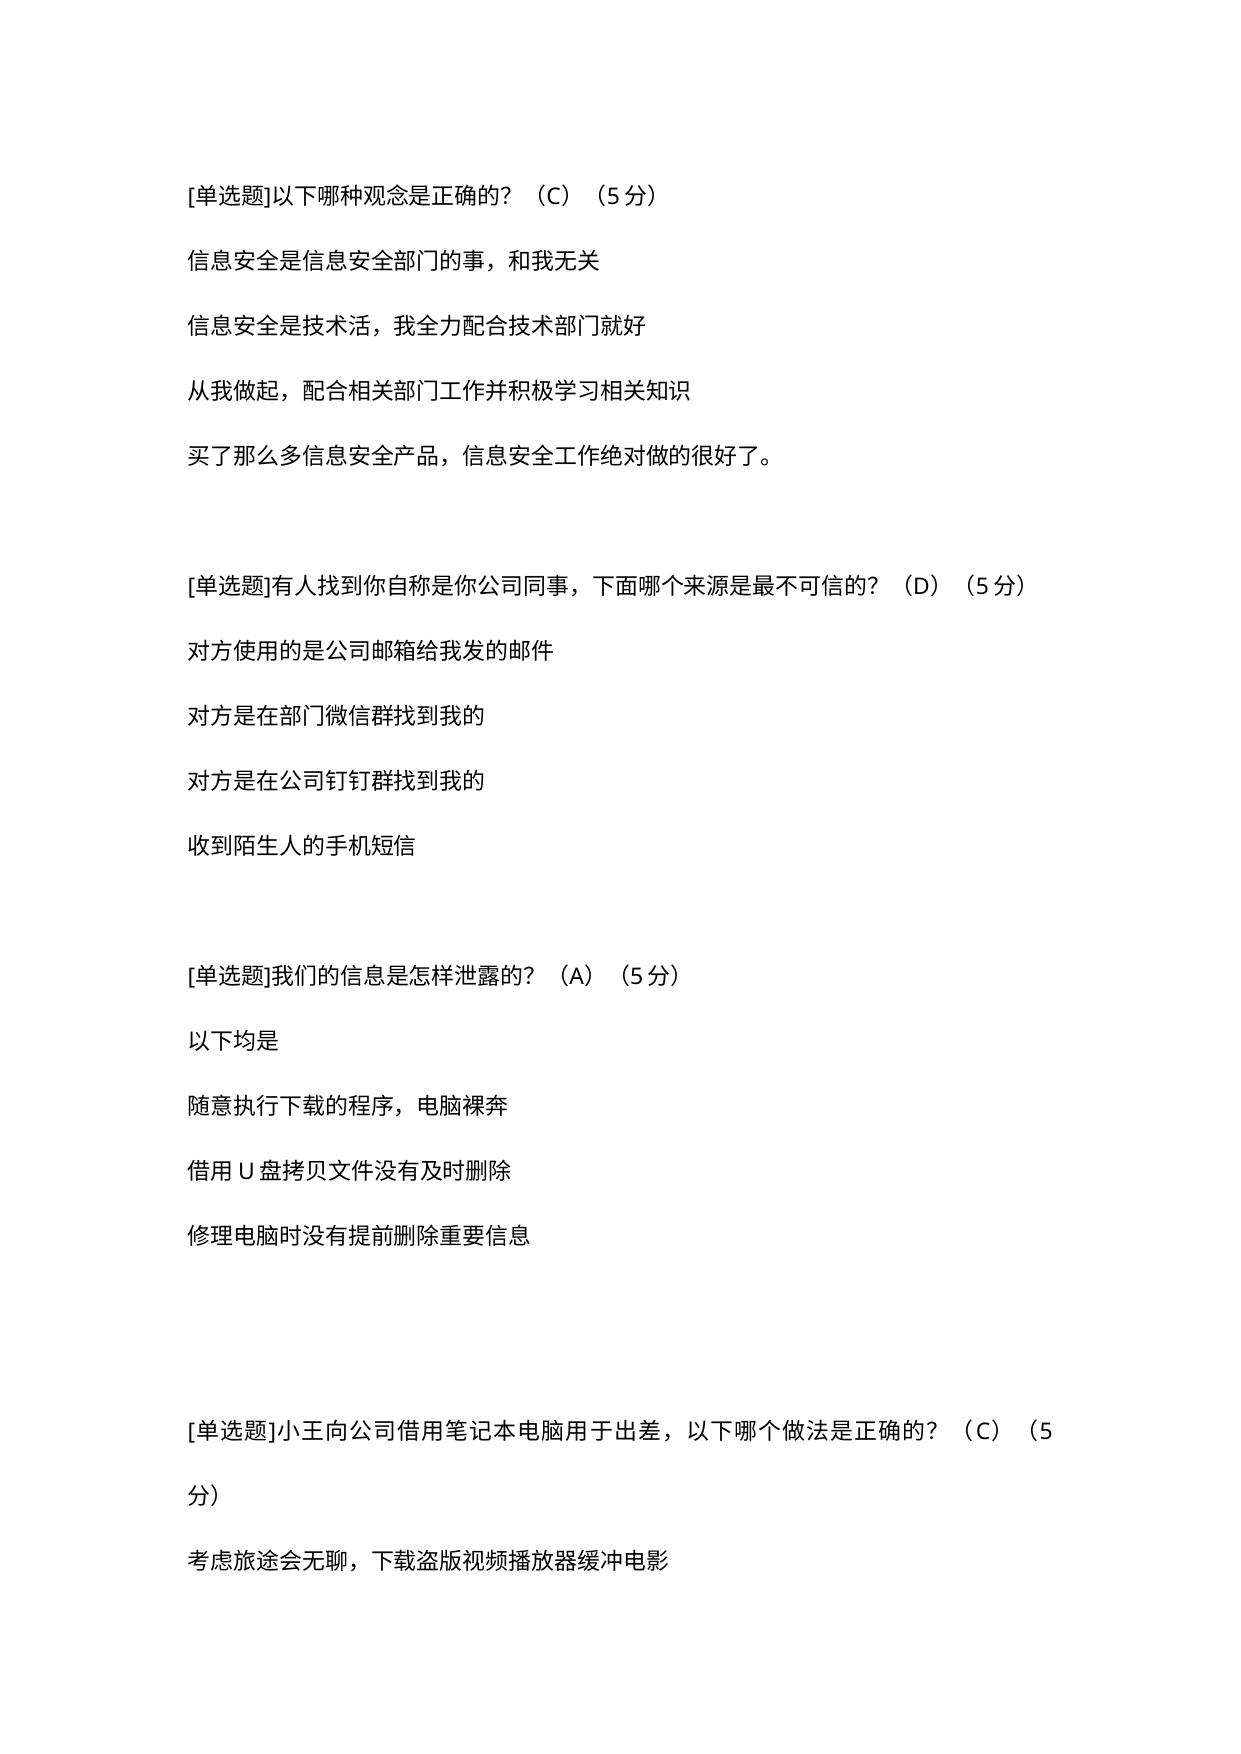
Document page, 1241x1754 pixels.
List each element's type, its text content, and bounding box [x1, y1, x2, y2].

text 收到陌生人的手机短信 [187, 812, 1053, 877]
text 借用U盘拷贝文件没有及时删除 [187, 1137, 1053, 1202]
text 信息安全是信息安全部门的事，和我无关 [187, 227, 1053, 292]
text 对方使用的是公司邮箱给我发的邮件 [187, 617, 1053, 682]
text [单选题]有人找到你自称是你公司同事，下面哪个来源是最不可信的？（D）（5分） [187, 552, 1053, 617]
text 随意执行下载的程序，电脑裸奔 [187, 1072, 1053, 1137]
text 以下均是 [187, 1007, 1053, 1072]
text [单选题]小王向公司借用笔记本电脑用于出差，以下哪个做法是正确的？（C）（5分） [187, 1397, 1053, 1527]
text 对方是在部门微信群找到我的 [187, 682, 1053, 747]
text [单选题]我们的信息是怎样泄露的？（A）（5分） [187, 942, 1053, 1007]
text [单选题]以下哪种观念是正确的？（C）（5分） [187, 162, 1053, 227]
text 信息安全是技术活，我全力配合技术部门就好 [187, 292, 1053, 357]
text 修理电脑时没有提前删除重要信息 [187, 1202, 1053, 1267]
text 买了那么多信息安全产品，信息安全工作绝对做的很好了。 [187, 422, 1053, 487]
text 从我做起，配合相关部门工作并积极学习相关知识 [187, 357, 1053, 422]
text 对方是在公司钉钉群找到我的 [187, 747, 1053, 812]
text 考虑旅途会无聊，下载盗版视频播放器缓冲电影 [187, 1527, 1053, 1592]
